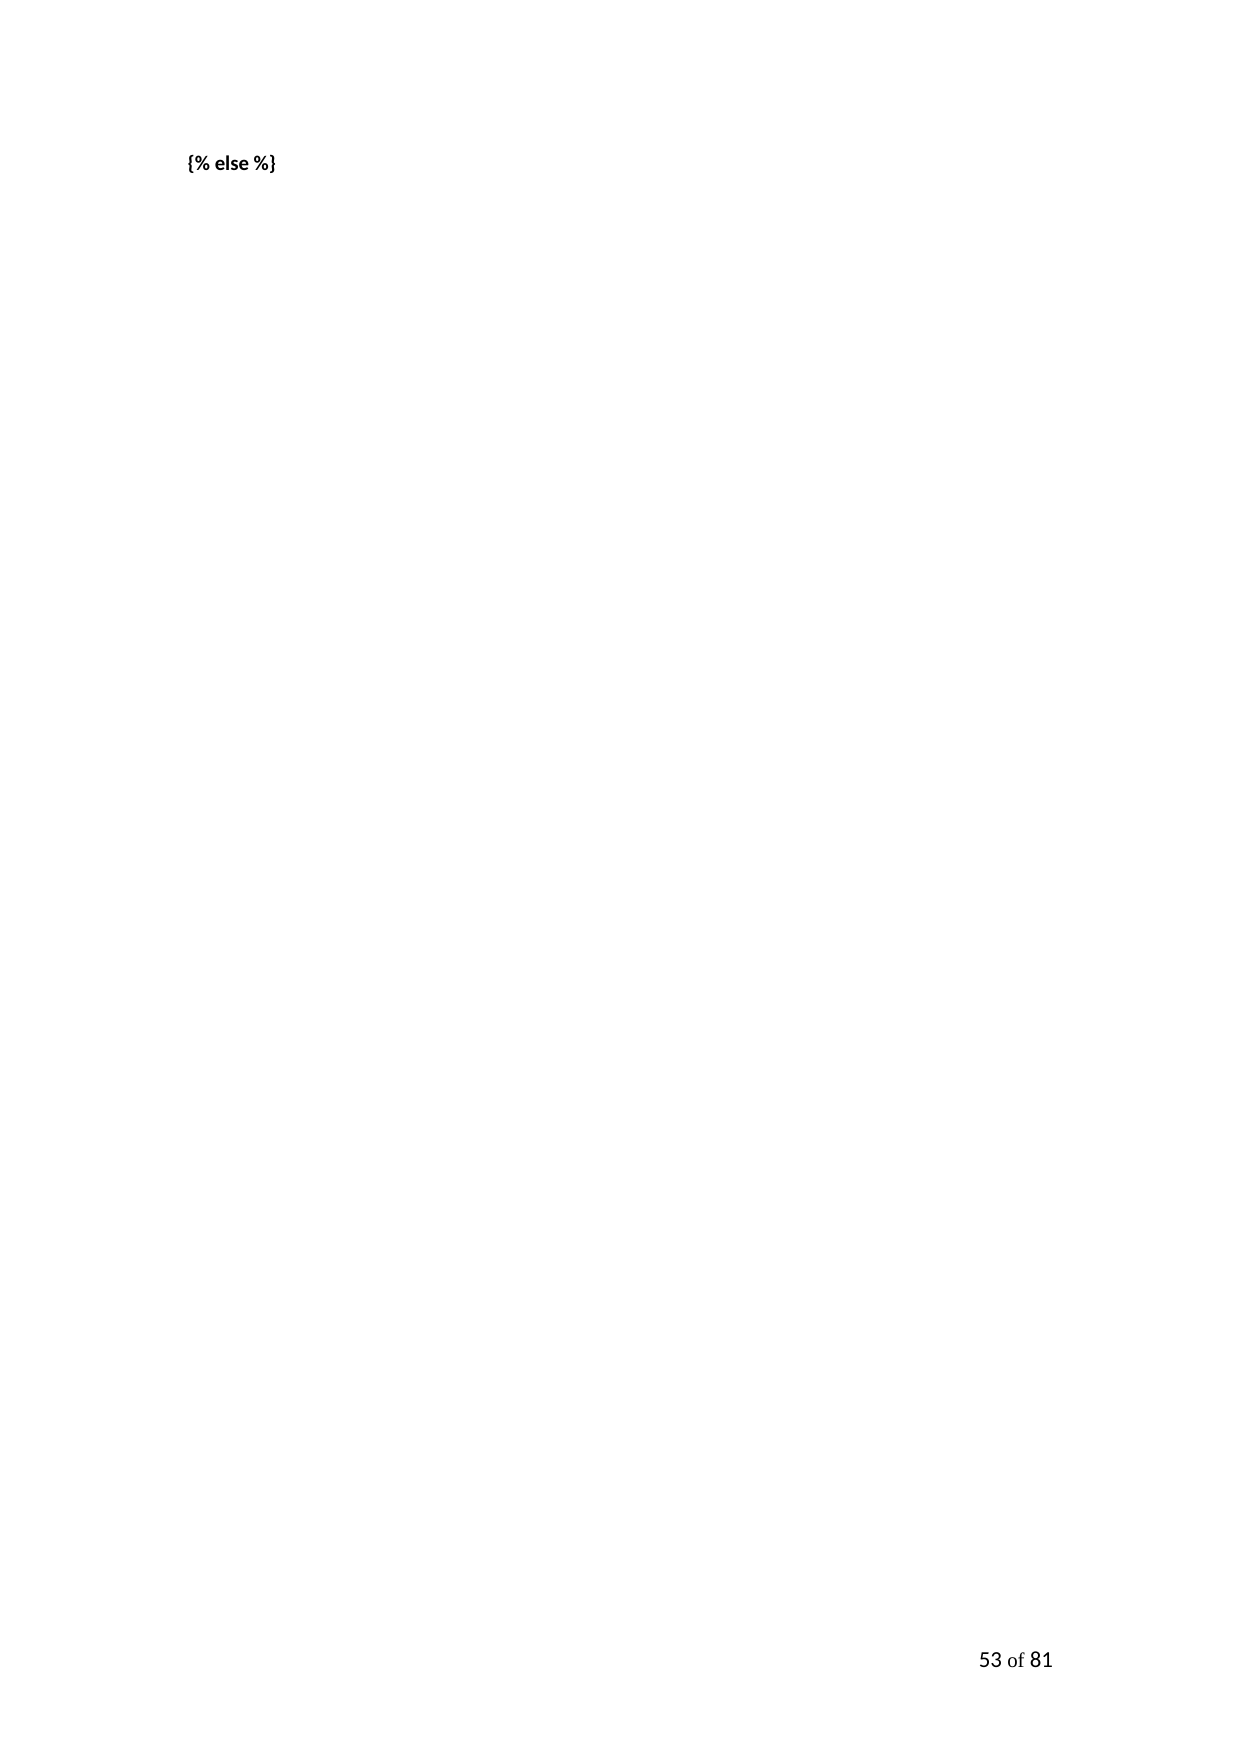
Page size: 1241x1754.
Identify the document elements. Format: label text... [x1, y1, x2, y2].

text {% else %} [187, 150, 1053, 175]
